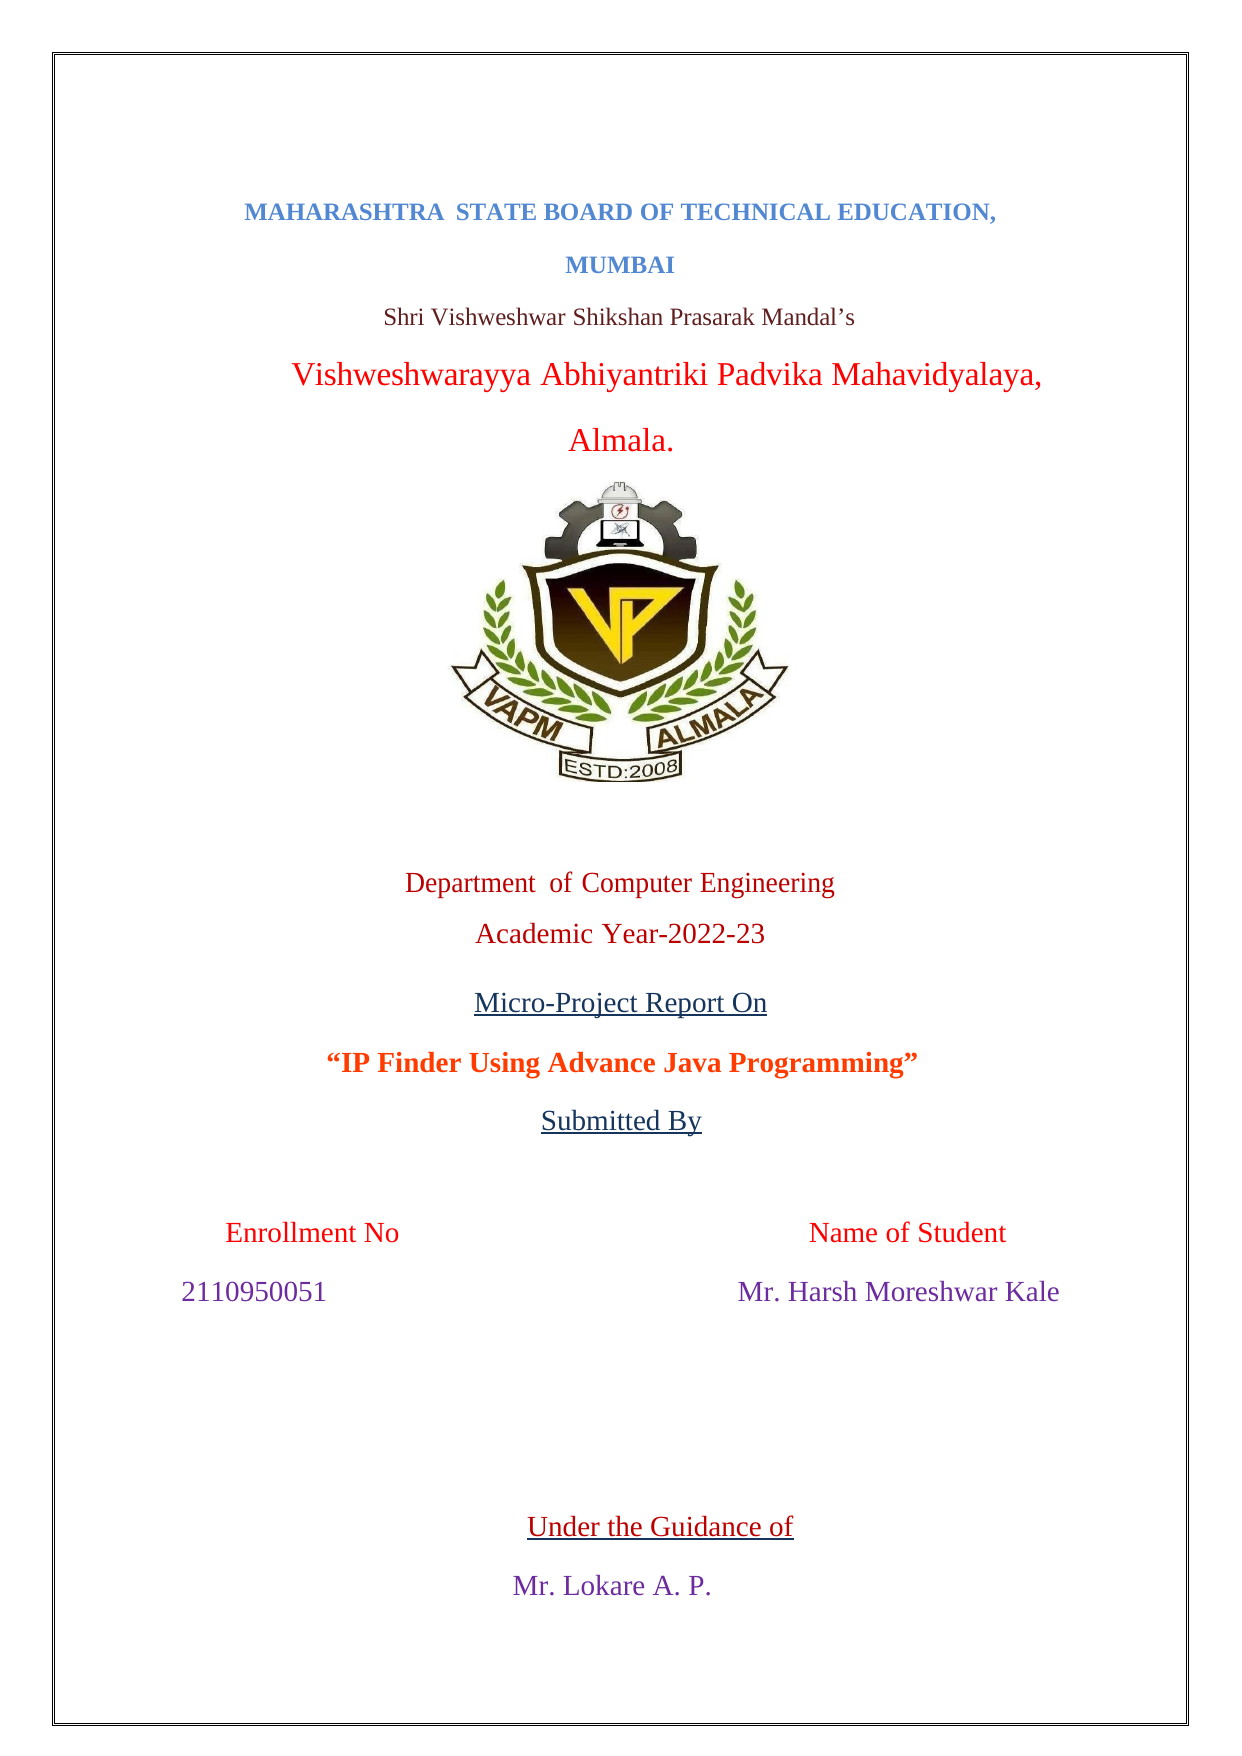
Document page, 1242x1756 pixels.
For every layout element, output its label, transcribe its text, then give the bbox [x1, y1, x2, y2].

picture [447, 481, 793, 782]
text Enrollment No Name of Student [225, 1216, 1102, 1249]
text MAHARASHTRA STATE BOARD OF TECHNICAL EDUCATION, MUMBAI [222, 197, 1018, 279]
text Almala. [224, 420, 1018, 458]
text Shri Vishweshwar Shikshan Prasarak Mandal’s [220, 303, 1018, 331]
text Micro-Project Report On [223, 985, 1018, 1019]
text Mr. Lokare A. P. [414, 1568, 944, 1601]
text Department of Computer Engineering Academic Year-2022-23 [403, 866, 837, 950]
text “IP Finder Using Advance Java Programming” [226, 1045, 1018, 1078]
text 2110950051 Mr. Harsh Moreshwar Kale [137, 1274, 1102, 1308]
text Under the Guidance of [489, 1509, 812, 1542]
text Submitted By [224, 1103, 1018, 1137]
subtitle Vishweshwarayya Abhiyantriki Padvika Mahavidyalaya, [291, 354, 1102, 393]
